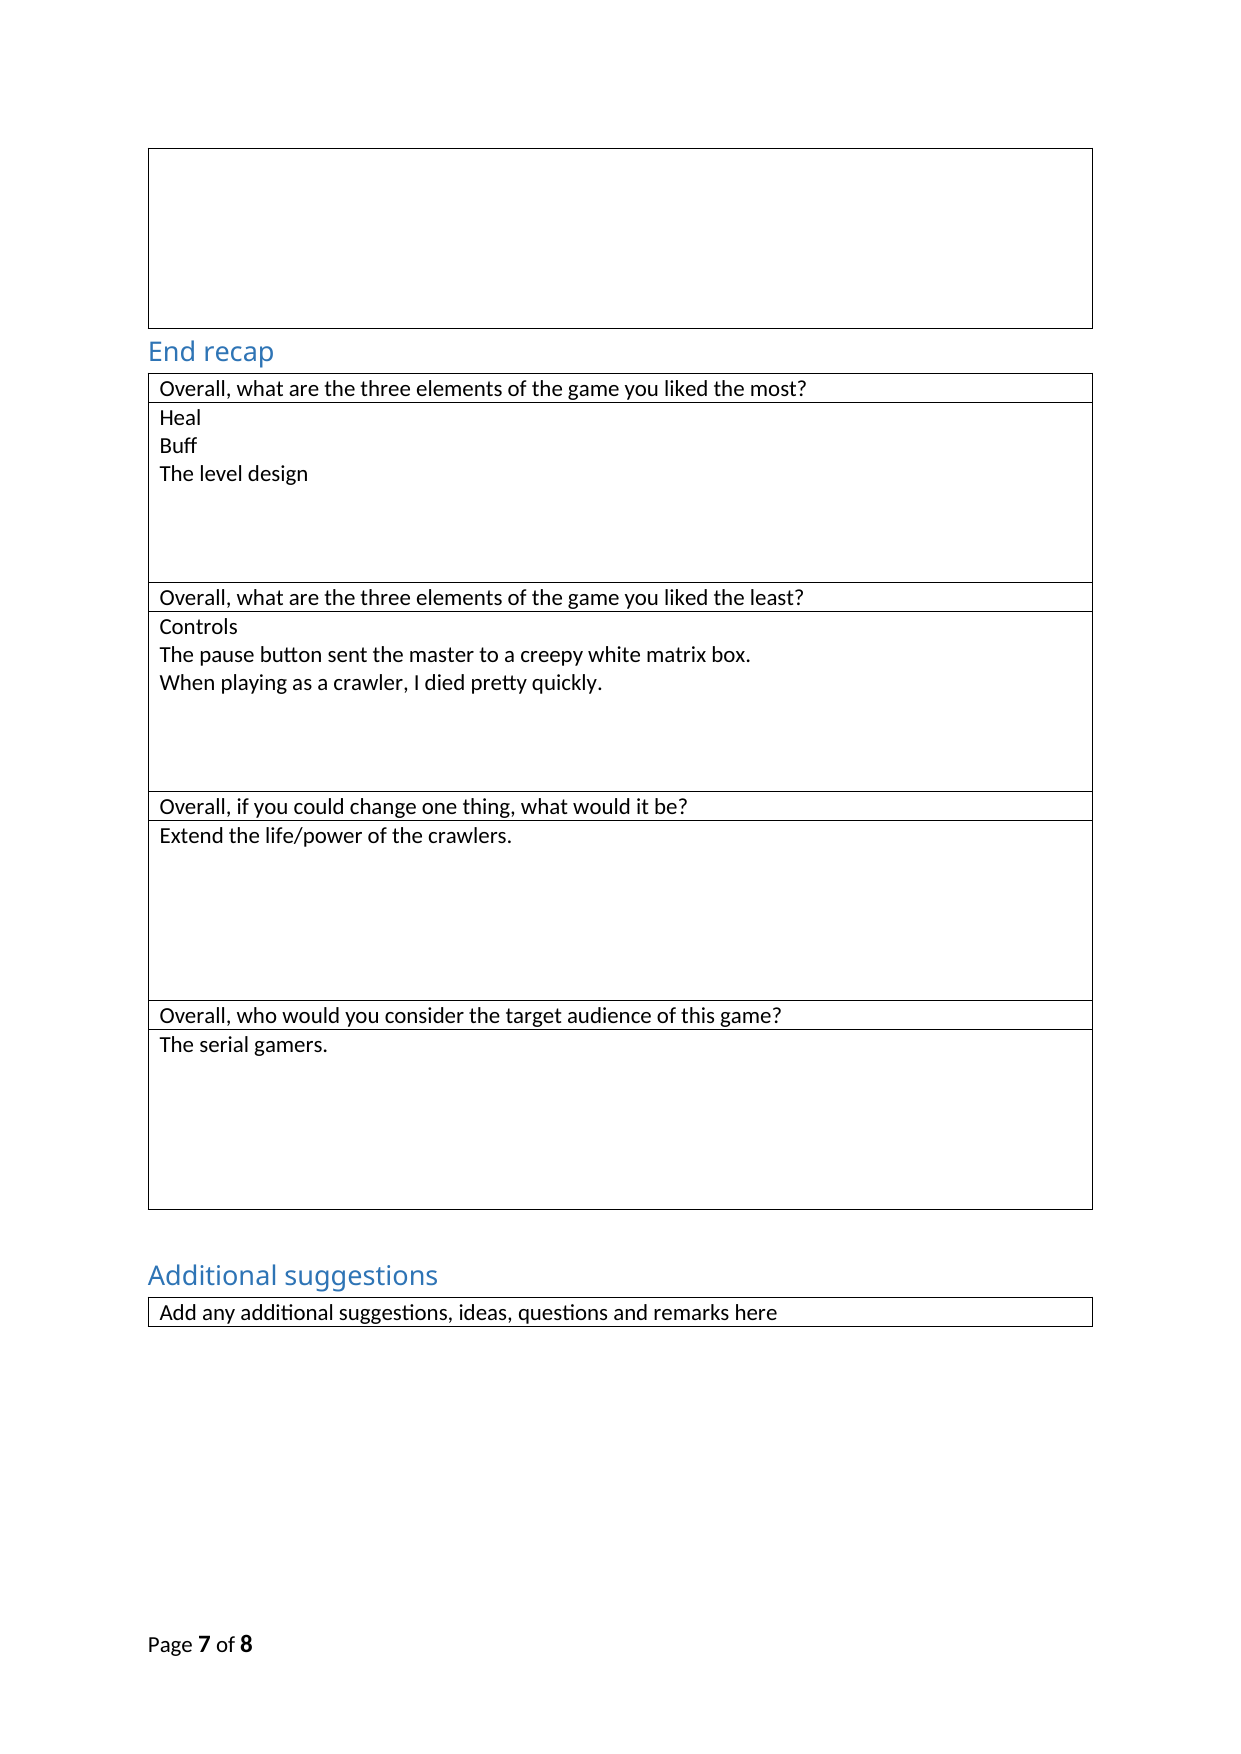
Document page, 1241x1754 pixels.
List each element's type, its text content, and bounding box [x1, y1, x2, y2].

table_cell Overall, if you could change one thing, what would it be? [149, 792, 1092, 820]
subtitle End recap [148, 333, 1093, 370]
table_cell Extend the life/power of the crawlers. [149, 821, 1092, 1000]
table_cell Overall, who would you consider the target audience of this game? [149, 1001, 1092, 1029]
table_cell Controls The pause button sent the master to a creepy white matrix box. When playing as a crawler, I died pretty quickly. [149, 612, 1092, 791]
table_cell Overall, what are the three elements of the game you liked the least? [149, 583, 1092, 611]
subtitle Additional suggestions [148, 1257, 1093, 1294]
table_cell The serial gamers. [149, 1030, 1092, 1209]
table_cell Heal Buff The level design [149, 403, 1092, 582]
table_header Overall, what are the three elements of the game you liked the most? [149, 374, 1092, 402]
table_cell [149, 149, 1092, 328]
table_header Add any additional suggestions, ideas, questions and remarks here [149, 1298, 1092, 1326]
